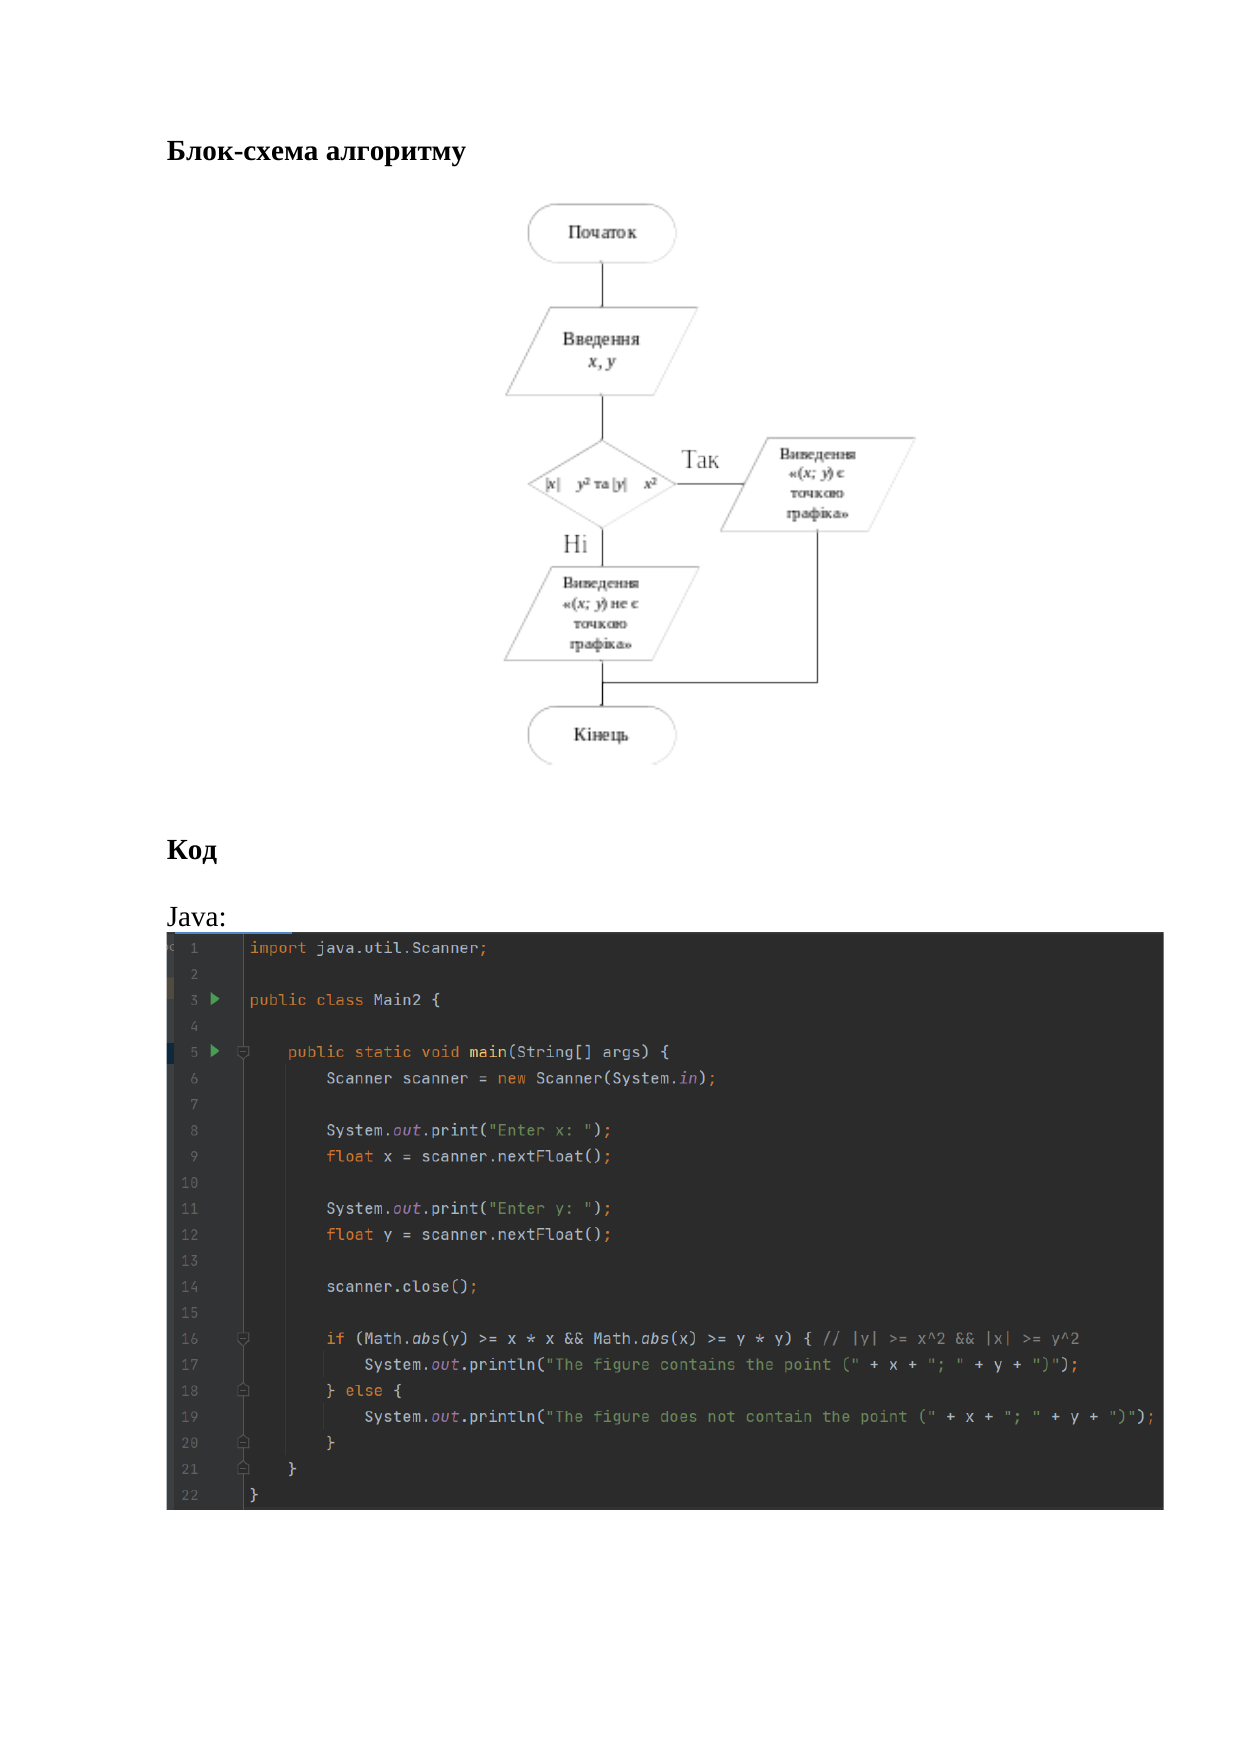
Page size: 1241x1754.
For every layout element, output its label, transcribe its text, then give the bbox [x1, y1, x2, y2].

text Код [167, 832, 1163, 866]
picture [166, 932, 1164, 1510]
text Java: [167, 899, 1163, 932]
text Блок-схема алгоритму [167, 133, 1163, 167]
